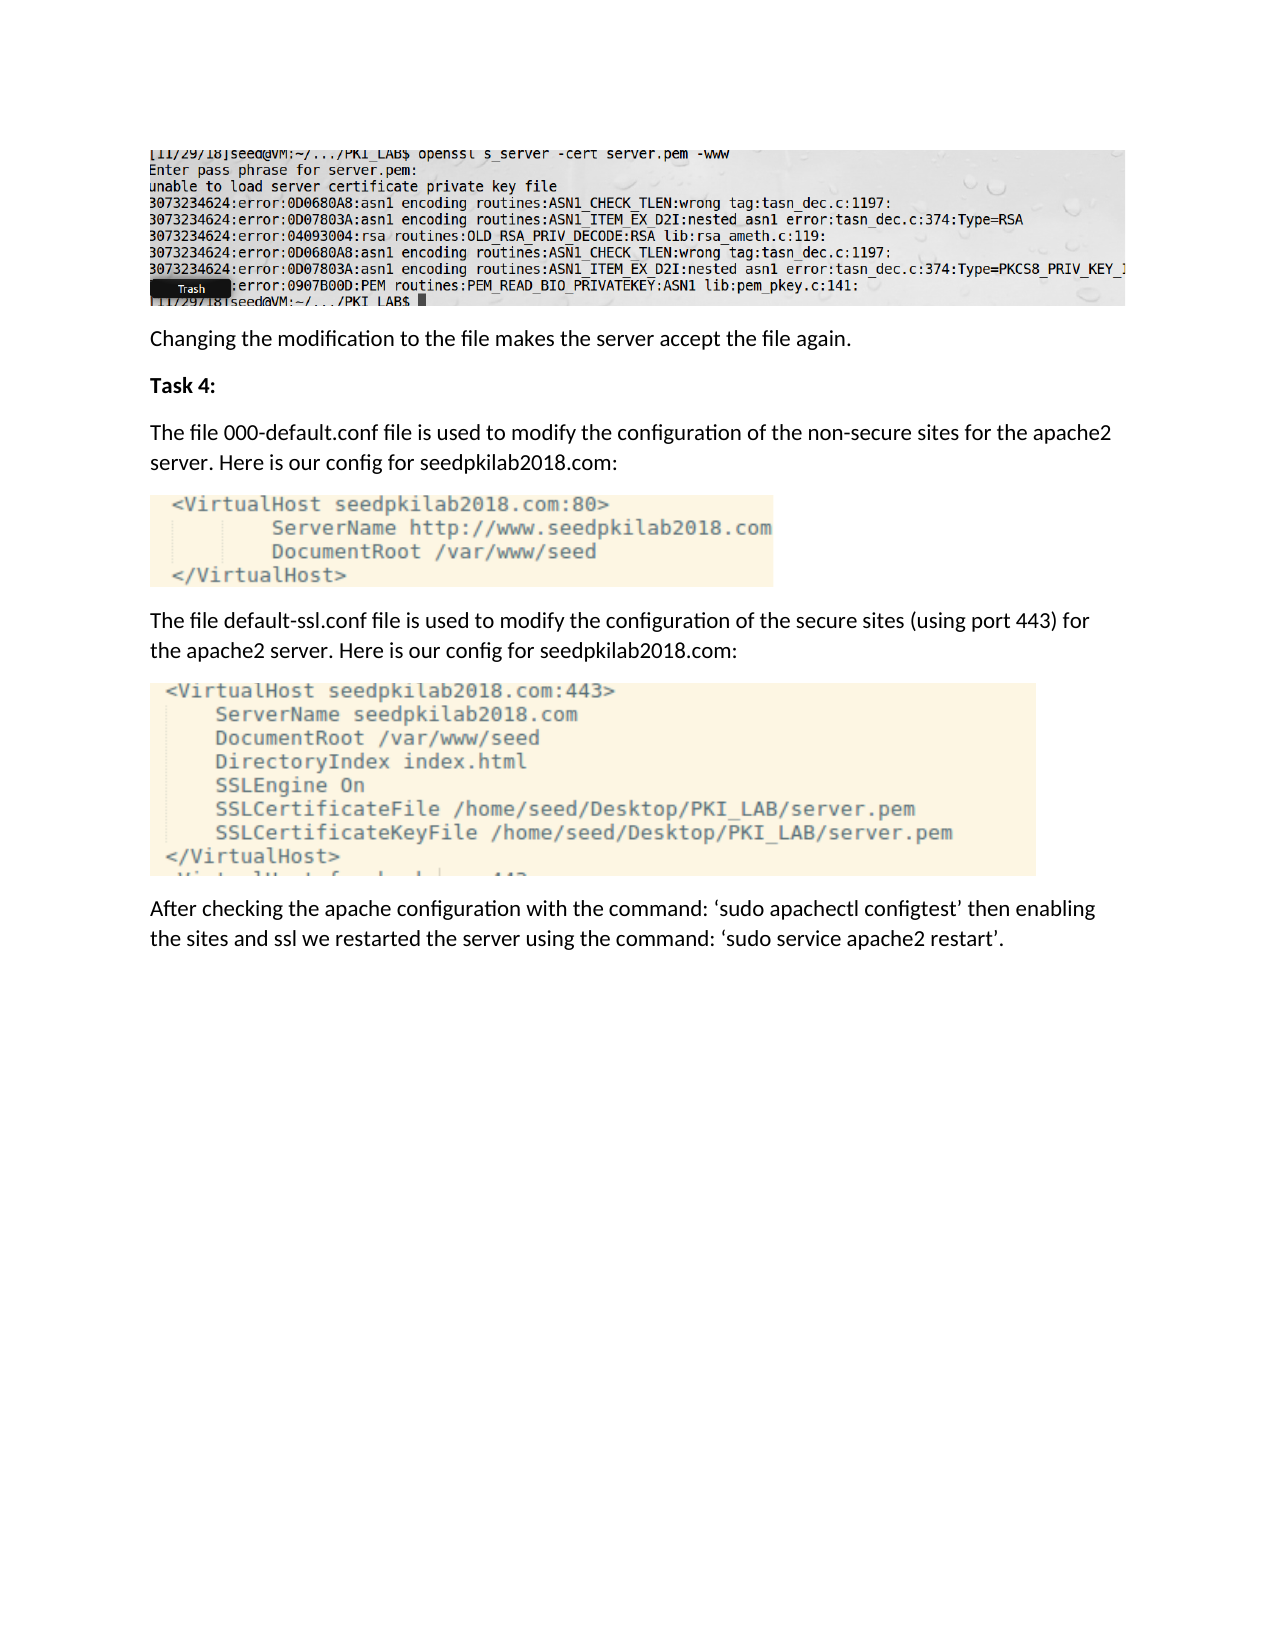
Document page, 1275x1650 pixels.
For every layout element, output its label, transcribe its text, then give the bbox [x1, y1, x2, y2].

text After checking the apache configuration with the command: ‘sudo apachectl configtest’ then enabling the sites and ssl we restarted the server using the command: ‘sudo service apache2 restart’. [150, 894, 1125, 952]
text Changing the modification to the file makes the server accept the file again. [150, 324, 1125, 352]
picture [150, 495, 774, 587]
picture [150, 683, 1036, 876]
text The file default-ssl.conf file is used to modify the configuration of the secure sites (using port 443) for the apache2 server. Here is our config for seedpkilab2018.com: [150, 606, 1125, 664]
picture [150, 150, 1125, 306]
text Task 4: [150, 371, 1125, 399]
text The file 000-default.conf file is used to modify the configuration of the non-secure sites for the apache2 server. Here is our config for seedpkilab2018.com: [150, 418, 1125, 476]
